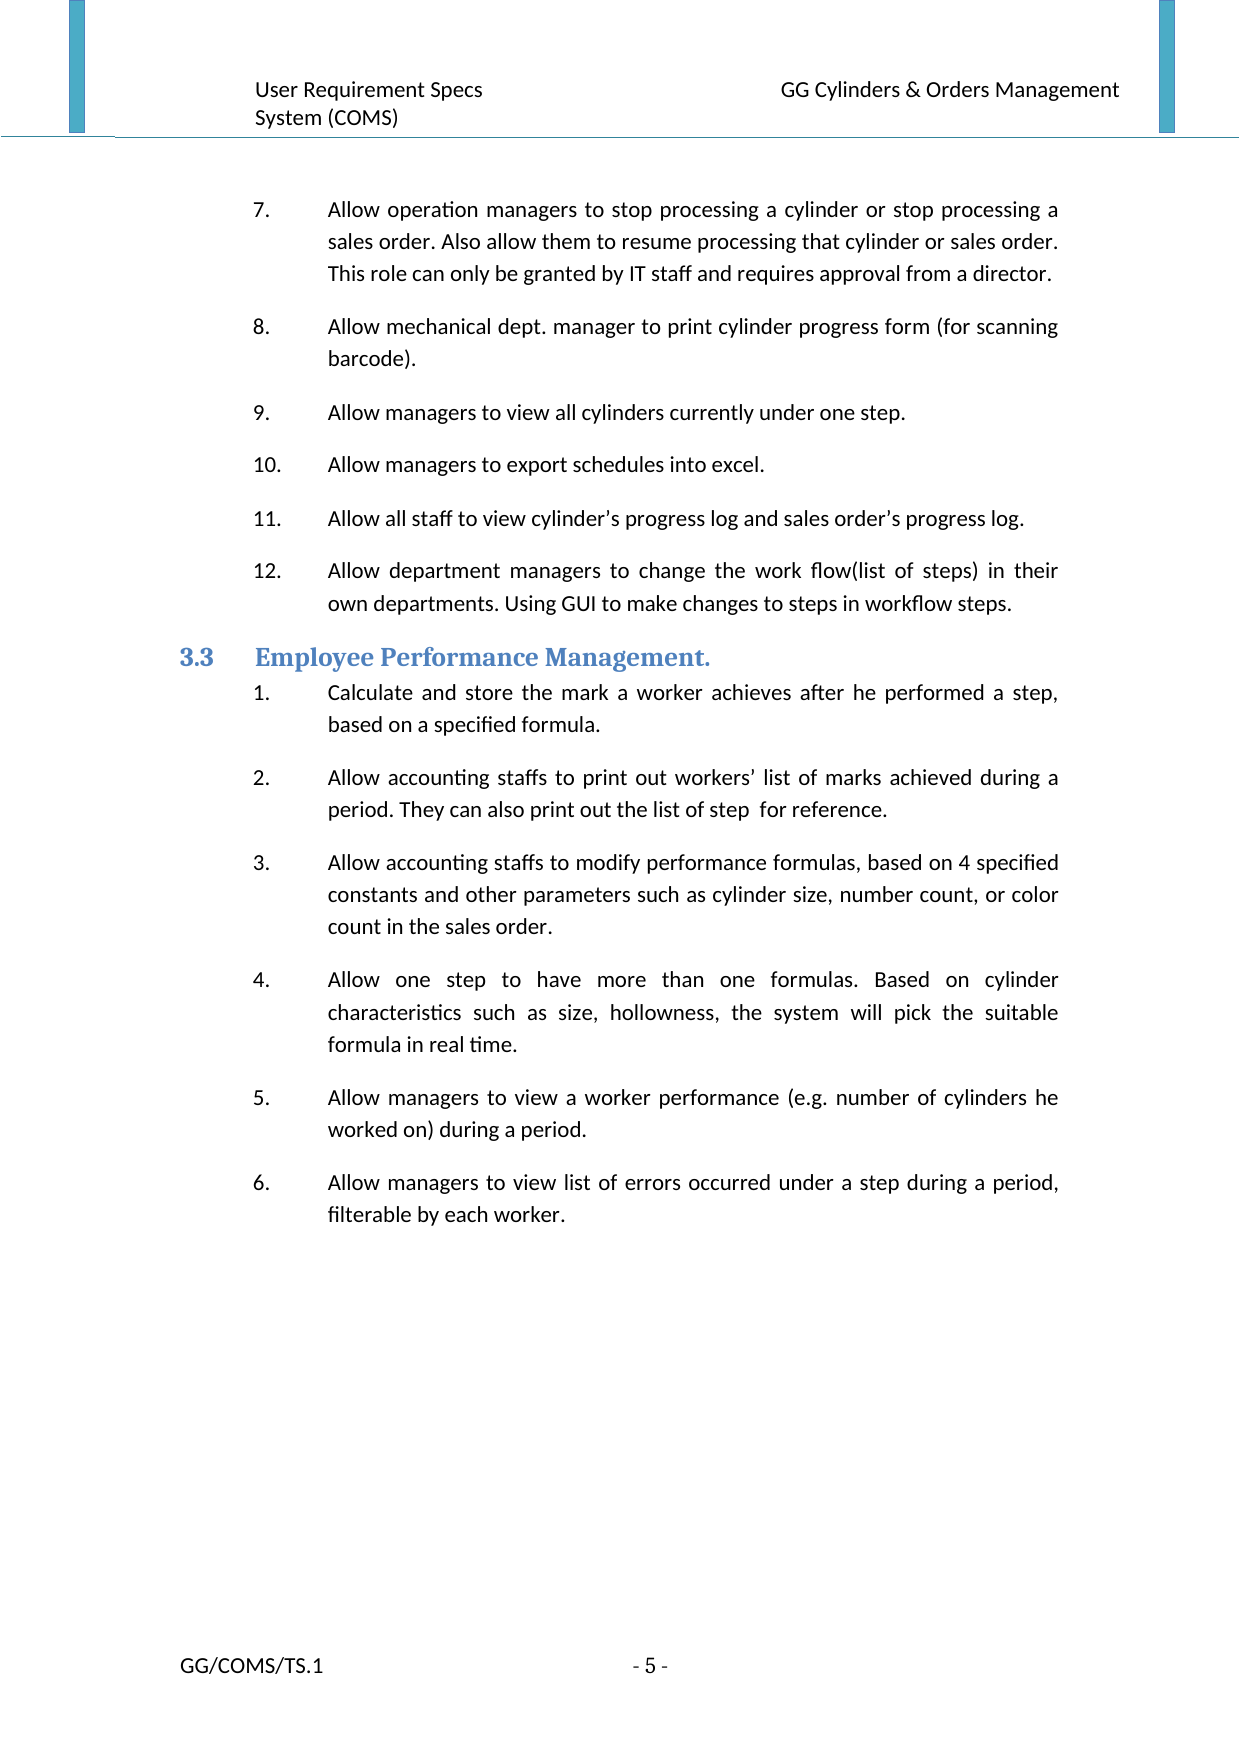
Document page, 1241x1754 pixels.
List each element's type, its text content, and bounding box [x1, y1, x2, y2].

list Calculate and store the mark a worker achieves after he performed a step, based on a specified formula. [253, 678, 1060, 738]
list Allow department managers to change the work flow(list of steps) in their own departments. Using GUI to make changes to steps in workflow steps. [253, 557, 1060, 617]
list Allow accounting staffs to modify performance formulas, based on 4 specified constants and other parameters such as cylinder size, number count, or color count in the sales order. [253, 848, 1060, 940]
list Allow accounting staffs to print out workers’ list of marks achieved during a period. They can also print out the list of step for reference. [253, 763, 1060, 823]
list Allow operation managers to stop processing a cylinder or stop processing a sales order. Also allow them to resume processing that cylinder or sales order. This role can only be granted by IT staff and requires approval from a director. [253, 195, 1060, 287]
list Allow managers to view all cylinders currently under one step. [253, 398, 1060, 426]
list Allow all staff to view cylinder’s progress log and sales order’s progress log. [253, 504, 1060, 532]
list Allow managers to export schedules into excel. [253, 451, 1060, 479]
subtitle 3.3 Employee Performance Management. [180, 642, 1060, 673]
list Allow managers to view a worker performance (e.g. number of cylinders he worked on) during a period. [253, 1083, 1060, 1143]
list Allow managers to view list of errors occurred under a step during a period, filterable by each worker. [253, 1168, 1060, 1228]
list Allow mechanical dept. manager to print cylinder progress form (for scanning barcode). [253, 312, 1060, 373]
list Allow one step to have more than one formulas. Based on cylinder characteristics such as size, hollowness, the system will pick the suitable formula in real time. [253, 965, 1060, 1058]
